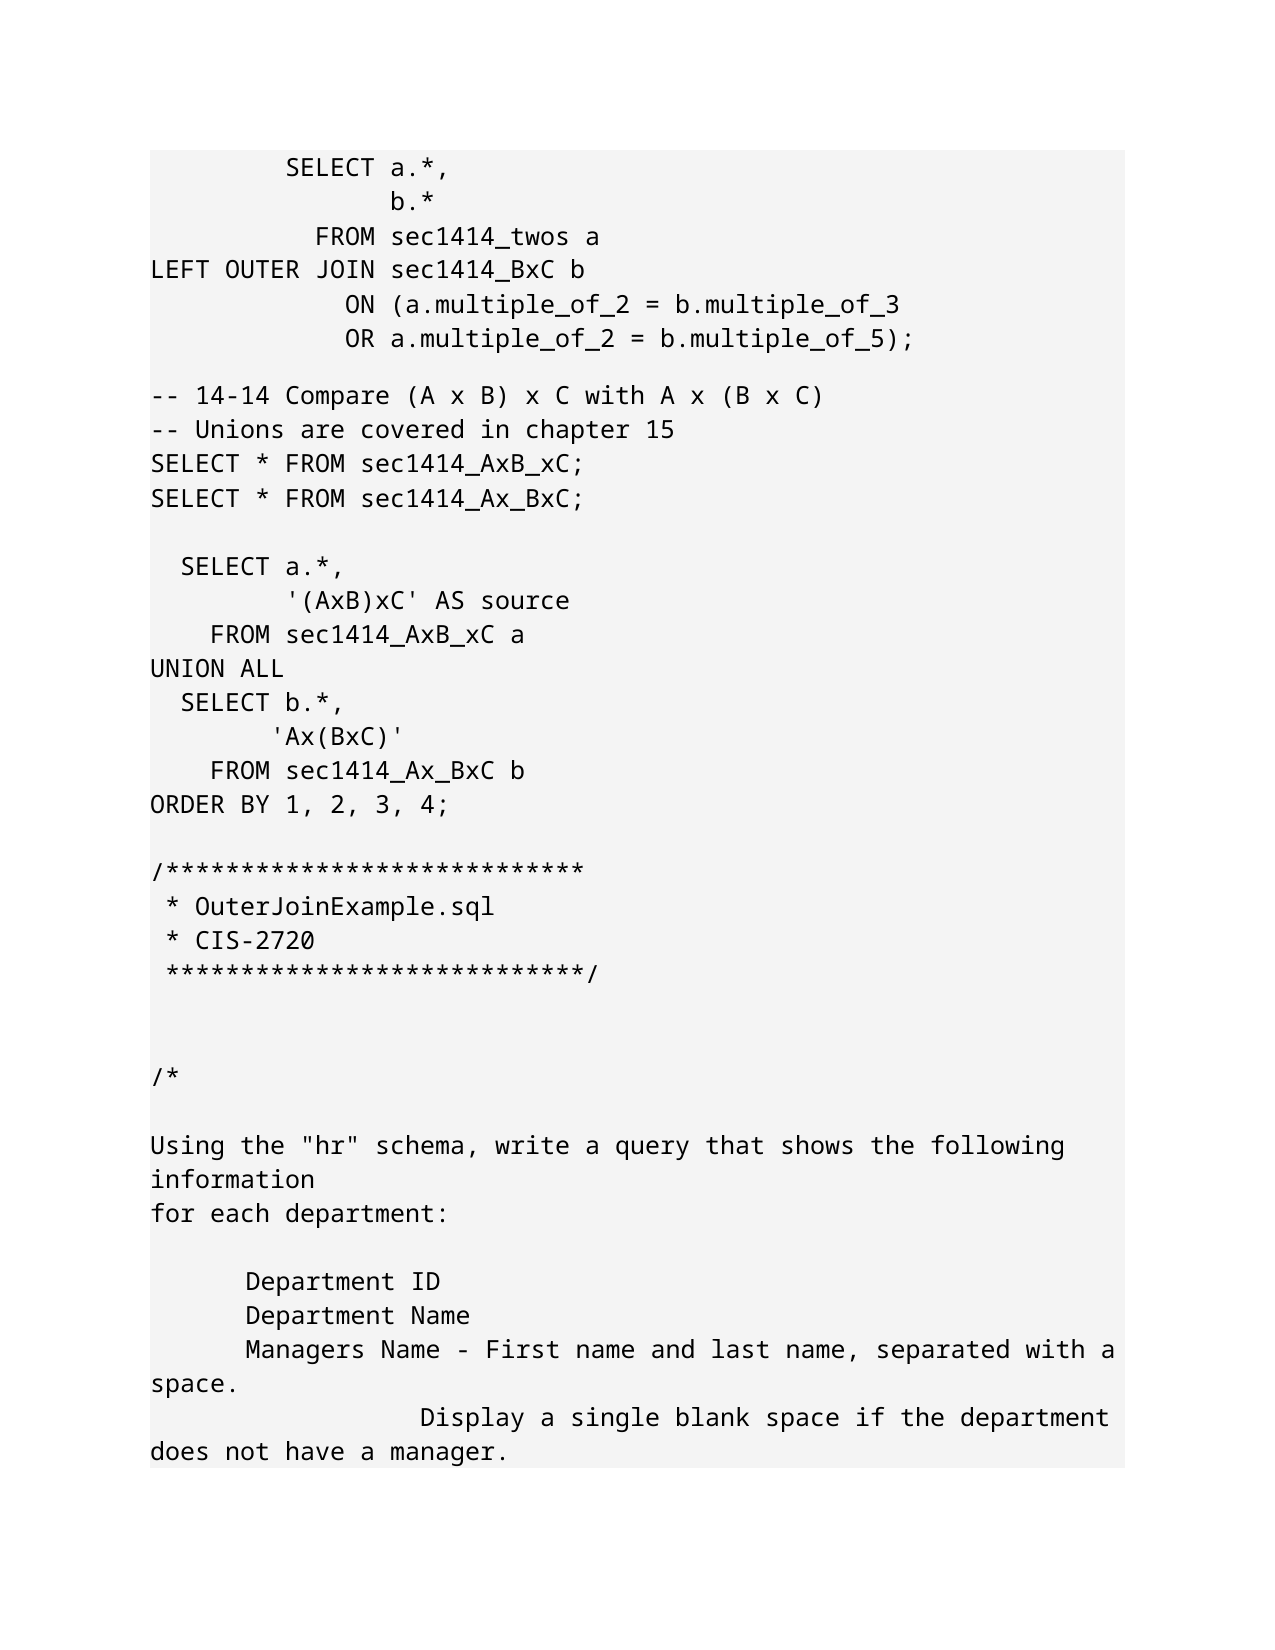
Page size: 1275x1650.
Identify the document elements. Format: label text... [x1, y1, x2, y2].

text -- 14-14 Compare (A x B) x C with A x (B x C) [150, 378, 1125, 412]
text for each department: [150, 1196, 1125, 1229]
text SELECT * FROM sec1414_Ax_BxC; [150, 480, 1125, 514]
text /**************************** [150, 855, 1125, 889]
text Managers Name - First name and last name, separated with a space. [150, 1332, 1125, 1400]
text -- Unions are covered in chapter 15 [150, 412, 1125, 446]
text Display a single blank space if the department does not have a manager. [150, 1400, 1125, 1468]
text SELECT a.*, [150, 548, 1125, 582]
text FROM sec1414_twos a [150, 218, 1125, 252]
text SELECT * FROM sec1414_AxB_xC; [150, 446, 1125, 480]
text FROM sec1414_AxB_xC a [150, 616, 1125, 651]
text 'Ax(BxC)' [150, 719, 1125, 753]
text /* [150, 1059, 1125, 1093]
text * CIS-2720 [150, 923, 1125, 957]
text ****************************/ [150, 957, 1125, 991]
text LEFT OUTER JOIN sec1414_BxC b [150, 252, 1125, 286]
text * OuterJoinExample.sql [150, 889, 1125, 923]
text SELECT b.*, [150, 684, 1125, 719]
text Department Name [150, 1298, 1125, 1332]
text ORDER BY 1, 2, 3, 4; [150, 787, 1125, 821]
text UNION ALL [150, 651, 1125, 684]
text b.* [150, 184, 1125, 218]
text ON (a.multiple_of_2 = b.multiple_of_3 [150, 286, 1125, 320]
text OR a.multiple_of_2 = b.multiple_of_5); [150, 320, 1125, 354]
text '(AxB)xC' AS source [150, 582, 1125, 616]
text Department ID [150, 1264, 1125, 1298]
text Using the "hr" schema, write a query that shows the following information [150, 1127, 1125, 1196]
text FROM sec1414_Ax_BxC b [150, 753, 1125, 787]
text SELECT a.*, [150, 150, 1125, 184]
